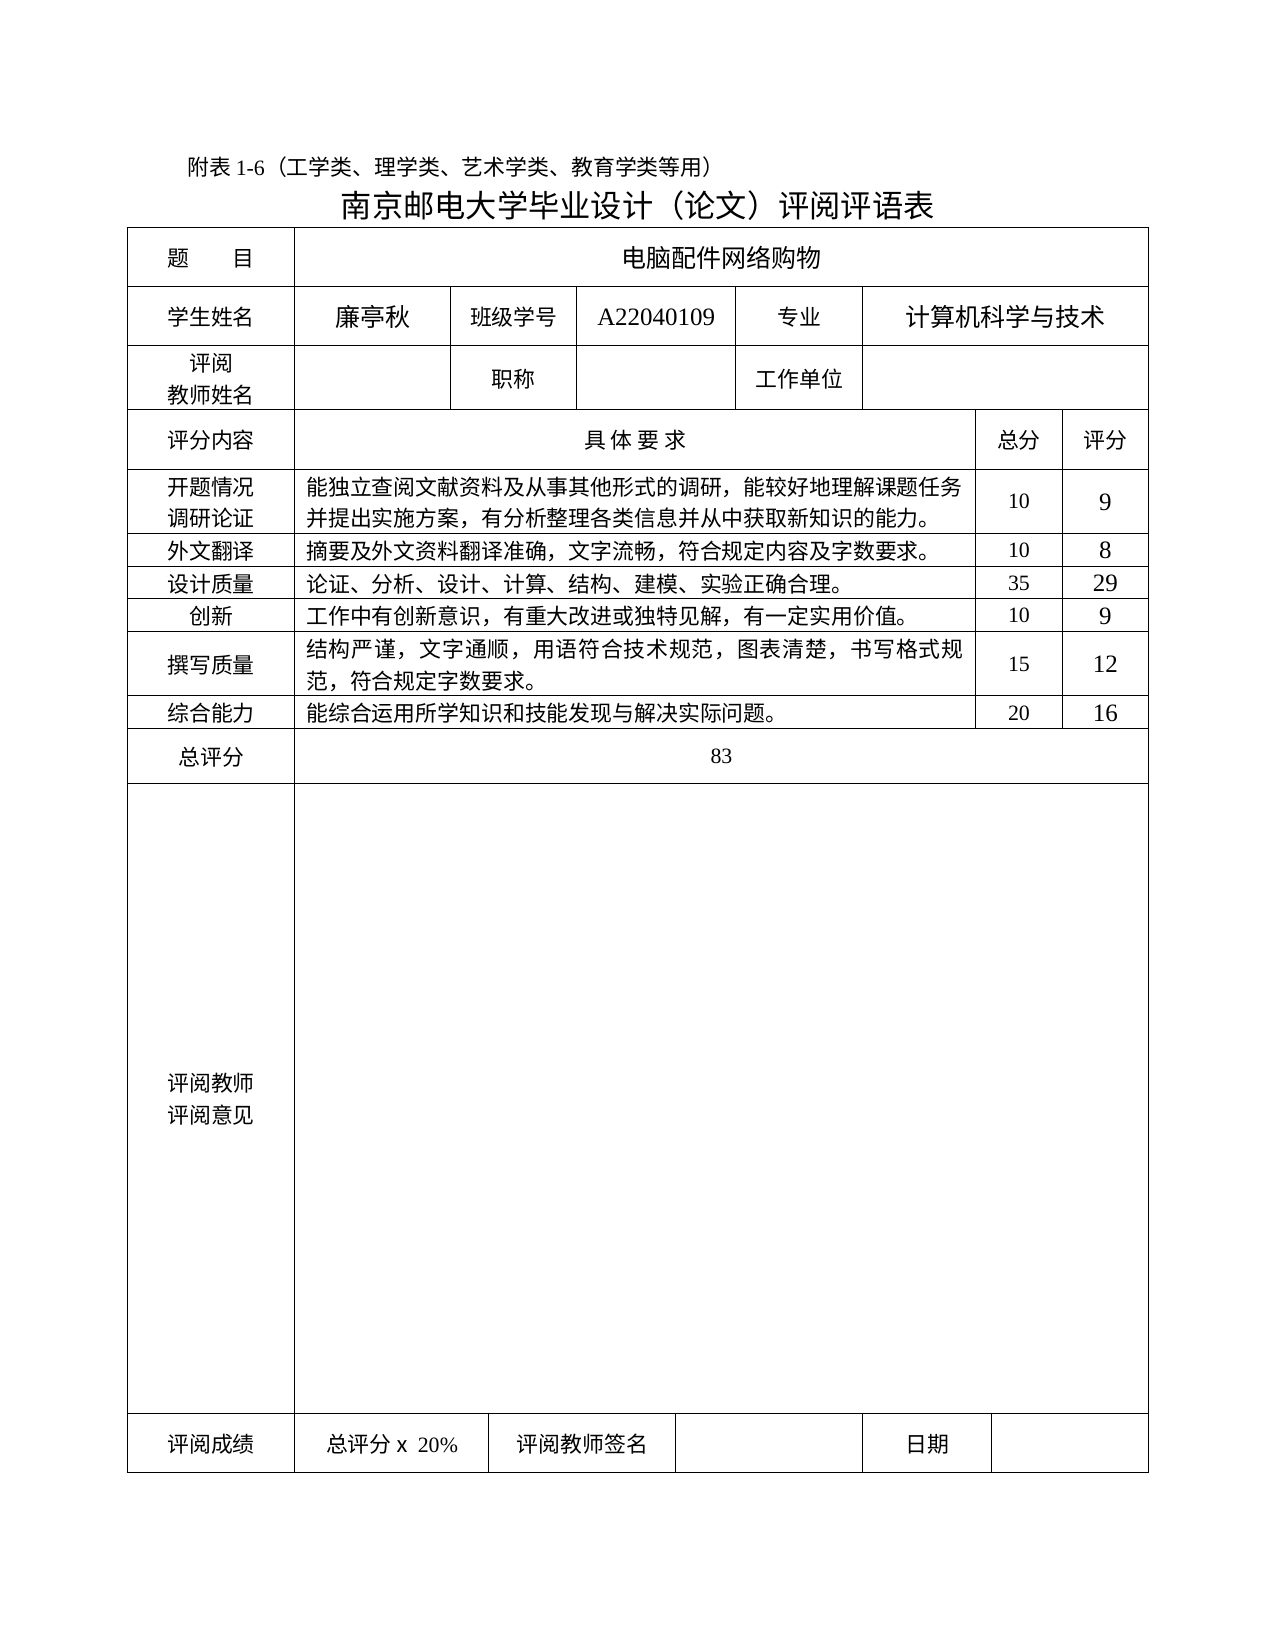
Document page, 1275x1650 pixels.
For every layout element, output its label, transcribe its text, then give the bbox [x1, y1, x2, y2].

table_cell 结构严谨，文字通顺，用语符合技术规范，图表清楚，书写格式规范，符合规定字数要求。 [295, 632, 975, 695]
table_cell 论证、分析、设计、计算、结构、建模、实验正确合理。 [295, 567, 975, 598]
text 南京邮电大学毕业设计（论文）评阅评语表 [187, 182, 1087, 227]
table_cell [577, 346, 735, 409]
table_cell 设计质量 [128, 567, 294, 598]
table_cell 总评分 [128, 729, 294, 782]
table_cell 8 [1063, 534, 1148, 566]
table_cell 83 [295, 729, 1148, 782]
table_cell 29 [1063, 567, 1148, 598]
table_cell 35 [976, 567, 1062, 598]
table_cell 9 [1063, 470, 1148, 533]
table_cell 15 [976, 632, 1062, 695]
table_cell 评分 [1063, 410, 1148, 468]
table_cell 日期 [863, 1414, 991, 1472]
table_cell 评阅教师签名 [489, 1414, 675, 1472]
table_header 题 目 [128, 228, 294, 286]
table_cell 10 [976, 534, 1062, 566]
table_cell 9 [1063, 599, 1148, 631]
table_cell 班级学号 [451, 287, 576, 345]
table_cell 外文翻译 [128, 534, 294, 566]
text 附表1-6（工学类、理学类、艺术学类、教育学类等用） [187, 150, 1087, 182]
table_cell 评阅成绩 [128, 1414, 294, 1472]
table_cell 总分 [976, 410, 1062, 468]
table_cell 摘要及外文资料翻译准确，文字流畅，符合规定内容及字数要求。 [295, 534, 975, 566]
table_cell 总评分ⅹ20% [295, 1414, 488, 1472]
table_cell 10 [976, 470, 1062, 533]
table_cell [295, 346, 450, 409]
table_cell 计算机科学与技术 [863, 287, 1148, 345]
table_cell [992, 1414, 1148, 1472]
table_cell 评阅 教师姓名 [128, 346, 294, 409]
table_cell 综合能力 [128, 696, 294, 728]
table_cell 能综合运用所学知识和技能发现与解决实际问题。 [295, 696, 975, 728]
table_cell 评分内容 [128, 410, 294, 468]
table_cell 10 [976, 599, 1062, 631]
table_header 电脑配件网络购物 [295, 228, 1148, 286]
table_cell [863, 346, 1148, 409]
table_cell 具 体 要 求 [295, 410, 975, 468]
table_cell 专业 [736, 287, 862, 345]
table_cell A22040109 [577, 287, 735, 345]
table_cell 创新 [128, 599, 294, 631]
table_cell [295, 784, 1148, 1412]
table_cell 工作中有创新意识，有重大改进或独特见解，有一定实用价值。 [295, 599, 975, 631]
table_cell 20 [976, 696, 1062, 728]
table_cell 工作单位 [736, 346, 862, 409]
table_cell 能独立查阅文献资料及从事其他形式的调研，能较好地理解课题任务并提出实施方案，有分析整理各类信息并从中获取新知识的能力。 [295, 470, 975, 533]
table_cell 16 [1063, 696, 1148, 728]
table_cell 开题情况 调研论证 [128, 470, 294, 533]
table_cell 撰写质量 [128, 632, 294, 695]
table_cell 廉亭秋 [295, 287, 450, 345]
table_cell [676, 1414, 862, 1472]
table_cell 评阅教师 评阅意见 [128, 784, 294, 1412]
table_cell 12 [1063, 632, 1148, 695]
table_cell 学生姓名 [128, 287, 294, 345]
table_cell 职称 [451, 346, 576, 409]
